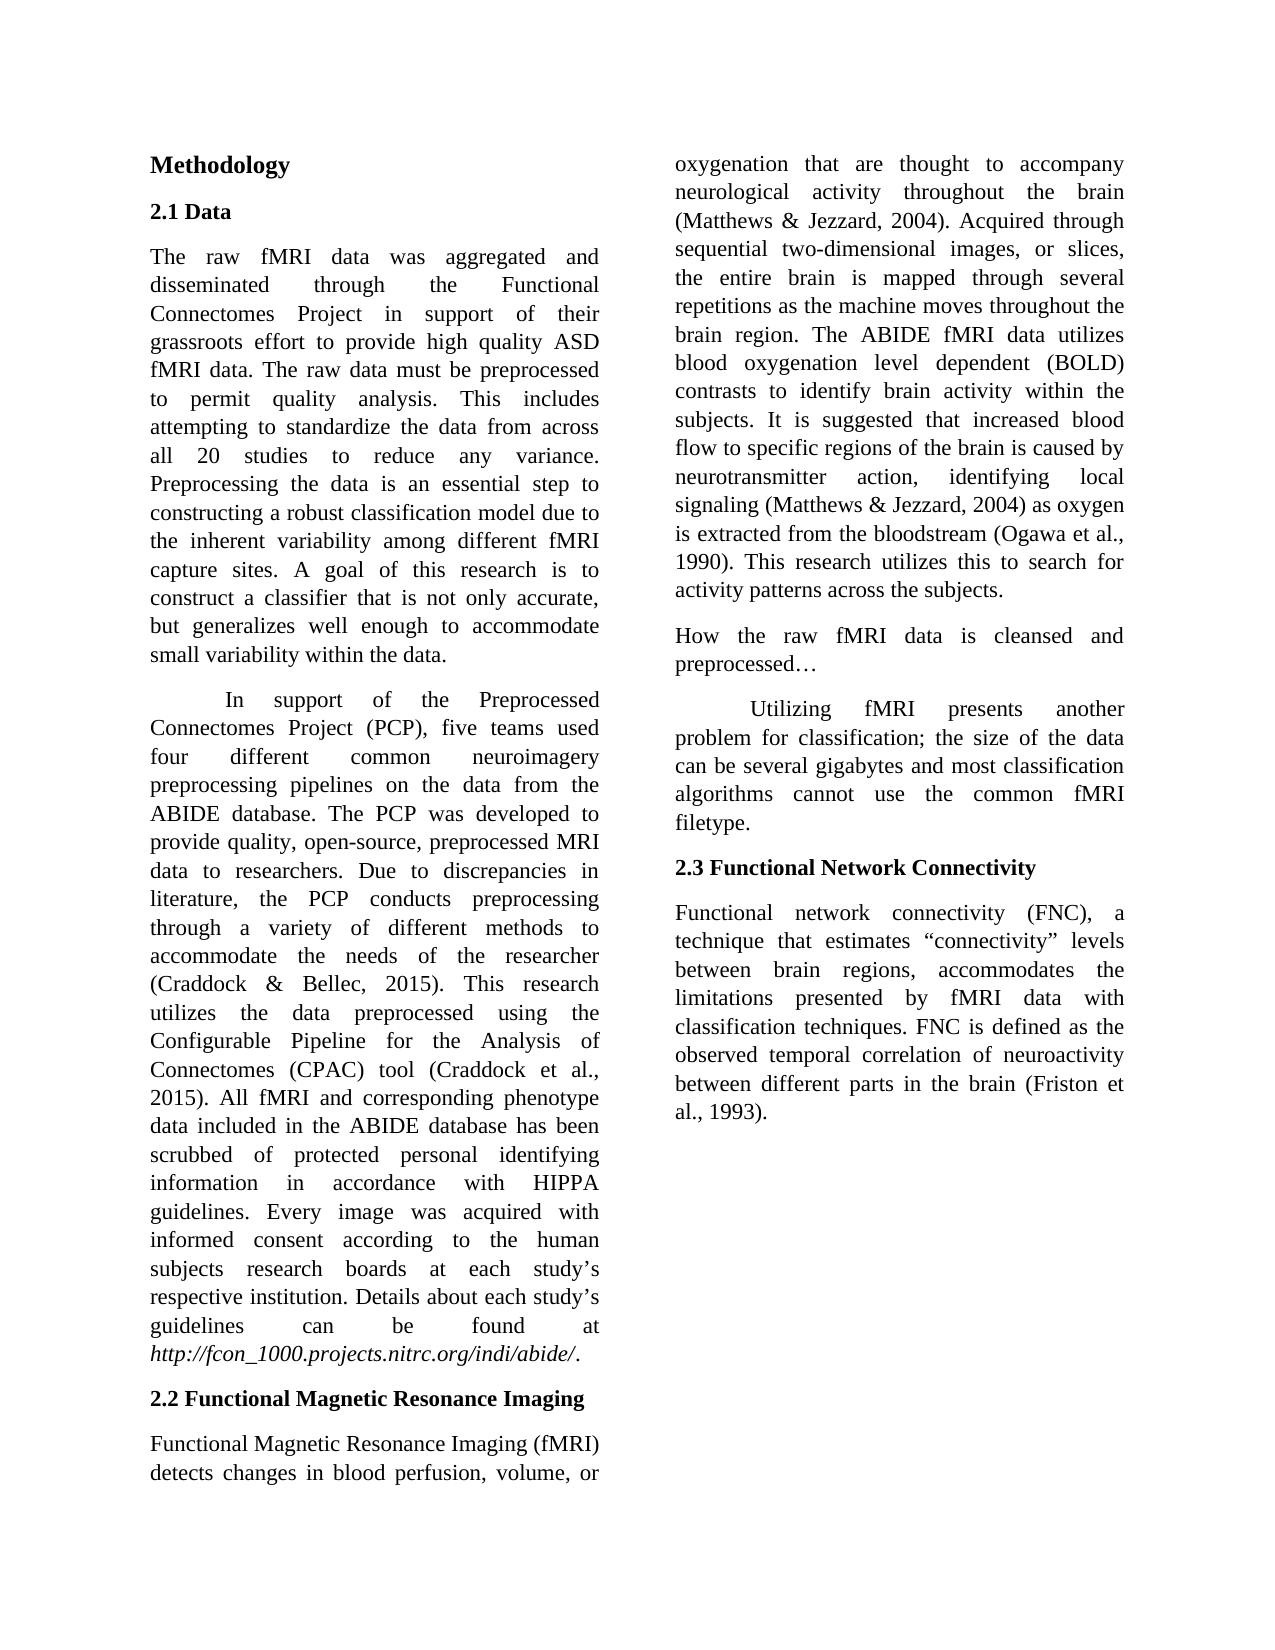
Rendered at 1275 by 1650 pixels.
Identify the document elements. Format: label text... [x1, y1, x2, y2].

text 2.2 Functional Magnetic Resonance Imaging [150, 1385, 600, 1412]
text In support of the Preprocessed Connectomes Project (PCP), five teams used four different common neuroimagery preprocessing pipelines on the data from the ABIDE database. The PCP was developed to provide quality, open-source, preprocessed MRI data to researchers. Due to discrepancies in literature, the PCP conducts preprocessing through a variety of different methods to accommodate the needs of the researcher (Craddock & Bellec, 2015). This research utilizes the data preprocessed using the Configurable Pipeline for the Analysis of Connectomes (CPAC) tool (Craddock et al., 2015). All fMRI and corresponding phenotype data included in the ABIDE database has been scrubbed of protected personal identifying information in accordance with HIPPA guidelines. Every image was acquired with informed consent according to the human subjects research boards at each study’s respective institution. Details about each study’s guidelines can be found at http://fcon_1000.projects.nitrc.org/indi/abide/. [150, 686, 600, 1366]
text Functional network connectivity (FNC), a technique that estimates “connectivity” levels between brain regions, accommodates the limitations presented by fMRI data with classification techniques. FNC is defined as the observed temporal correlation of neuroactivity between different parts in the brain (Friston et al., 1993). [675, 899, 1125, 1124]
text How the raw fMRI data is cleansed and preprocessed… [675, 622, 1125, 676]
text Methodology [150, 150, 600, 179]
text 2.3 Functional Network Connectivity [675, 854, 1125, 880]
text The raw fMRI data was aggregated and disseminated through the Functional Connectomes Project in support of their grassroots effort to provide high quality ASD fMRI data. The raw data must be preprocessed to permit quality analysis. This includes attempting to standardize the data from across all 20 studies to reduce any variance. Preprocessing the data is an essential step to constructing a robust classification model due to the inherent variability among different fMRI capture sites. A goal of this research is to construct a classifier that is not only accurate, but generalizes well enough to accommodate small variability within the data. [150, 243, 600, 667]
text 2.1 Data [150, 198, 600, 224]
text Functional Magnetic Resonance Imaging (fMRI) detects changes in blood perfusion, volume, or oxygenation that are thought to accompany neurological activity throughout the brain (Matthews & Jezzard, 2004). Acquired through sequential two-dimensional images, or slices, the entire brain is mapped through several repetitions as the machine moves throughout the brain region. The ABIDE fMRI data utilizes blood oxygenation level dependent (BOLD) contrasts to identify brain activity within the subjects. It is suggested that increased blood flow to specific regions of the brain is caused by neurotransmitter action, identifying local signaling (Matthews & Jezzard, 2004) as oxygen is extracted from the bloodstream (Ogawa et al., 1990). This research utilizes this to search for activity patterns across the subjects. [675, 150, 1125, 603]
text Utilizing fMRI presents another problem for classification; the size of the data can be several gigabytes and most classification algorithms cannot use the common fMRI filetype. [675, 695, 1125, 835]
